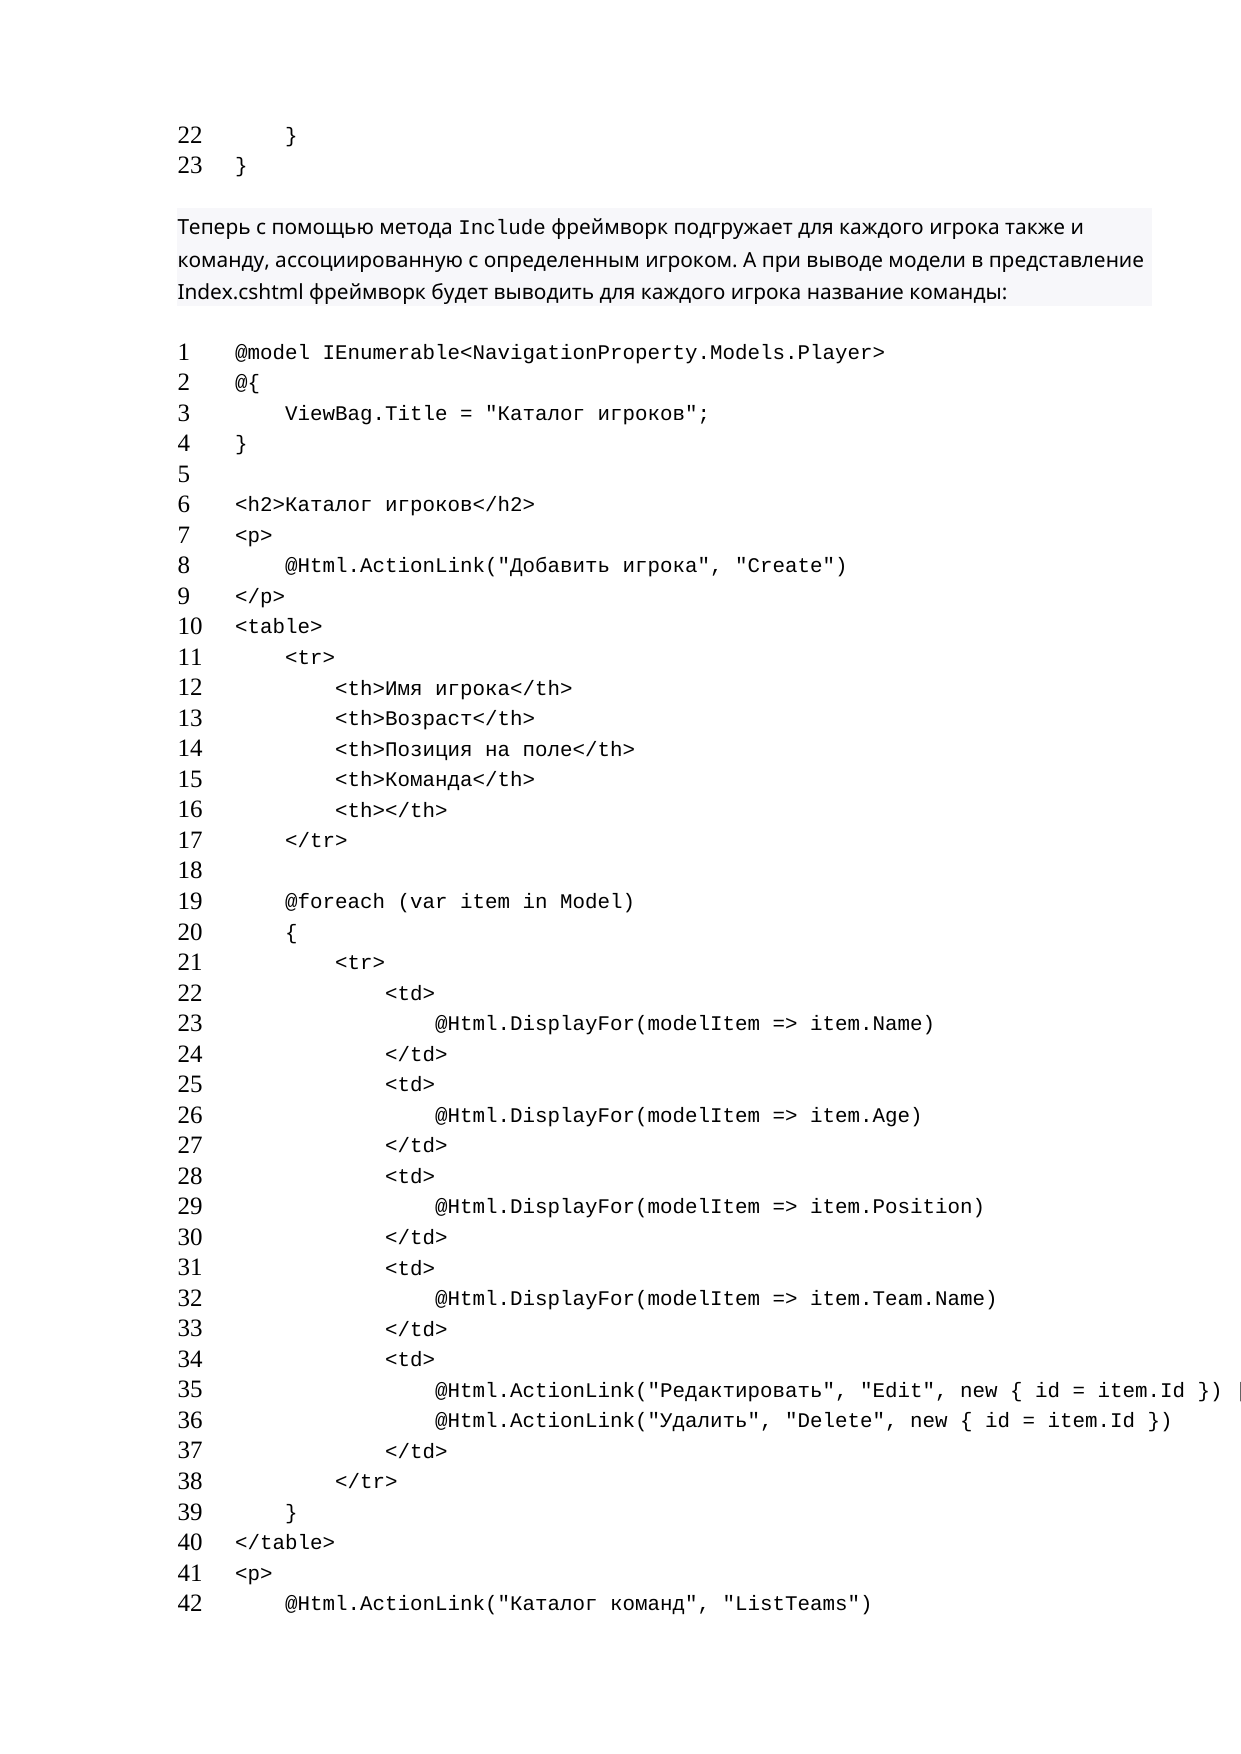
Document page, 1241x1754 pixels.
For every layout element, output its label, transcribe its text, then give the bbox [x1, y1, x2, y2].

table_header 1 2 3 4 5 6 7 8 9 10 11 12 13 14 15 16 17 18 19 20 21 22 23 24 25 26 27 28 29 30 31 32 33 34 35 36 37 38 39 40 41 42 43 [177, 335, 235, 1617]
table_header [235, 118, 1240, 179]
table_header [235, 335, 1240, 1617]
text Теперь с помощью метода Include фреймворк подгружает для каждого игрока также и команду, ассоциированную с определенным игроком. А при выводе модели в представление Index.cshtml фреймворк будет выводить для каждого игрока название команды: [177, 208, 1152, 306]
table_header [177, 118, 235, 179]
